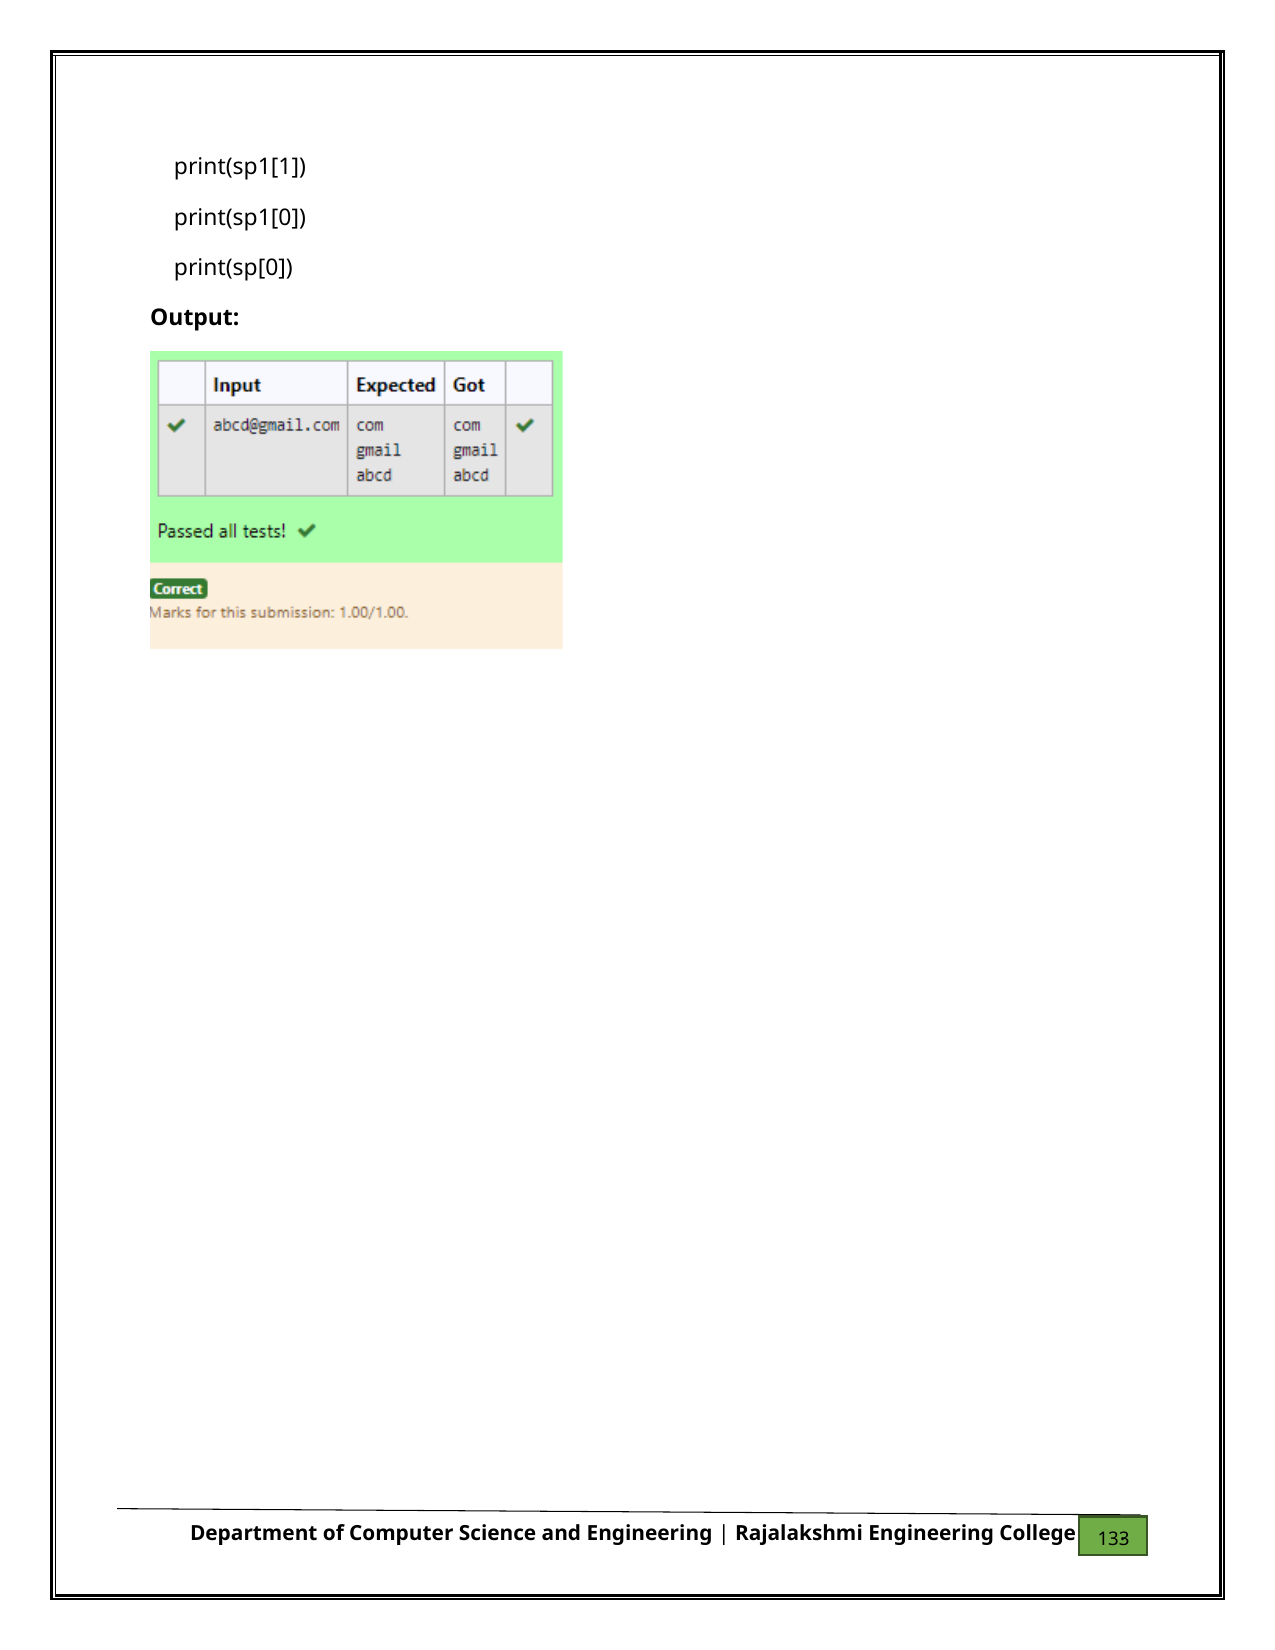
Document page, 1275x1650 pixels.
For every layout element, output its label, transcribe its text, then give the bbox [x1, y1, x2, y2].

text print(sp[0]) [150, 251, 1125, 282]
text print(sp1[0]) [150, 200, 1125, 232]
picture [150, 351, 563, 654]
text print(sp1[1]) [150, 150, 1125, 181]
text Output: [150, 301, 1125, 332]
